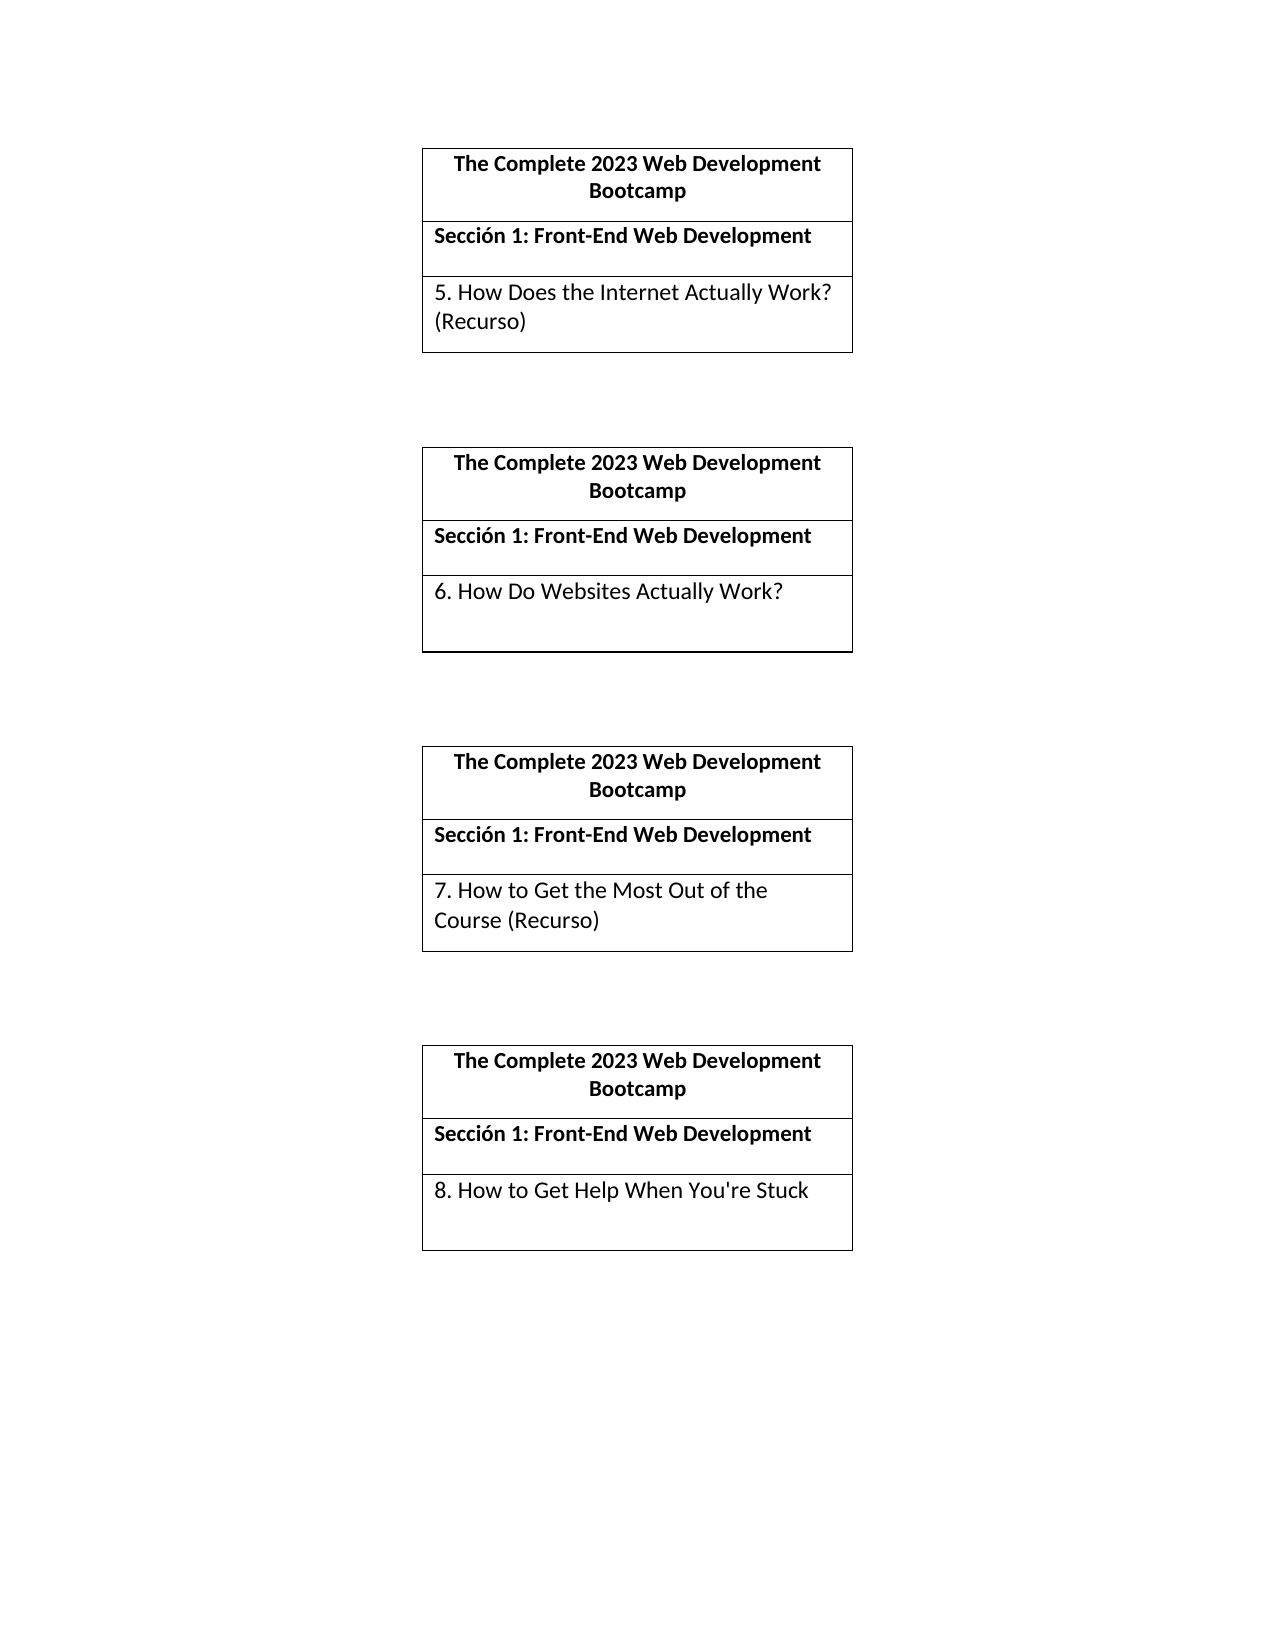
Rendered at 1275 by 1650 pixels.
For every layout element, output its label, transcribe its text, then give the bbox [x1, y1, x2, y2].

table_cell Sección 1: Front-End Web Development [423, 521, 852, 575]
table_cell Sección 1: Front-End Web Development [423, 222, 852, 276]
table_header The Complete 2023 Web Development Bootcamp [423, 747, 852, 819]
table_cell 5. How Does the Internet Actually Work? (Recurso) [423, 277, 852, 352]
table_cell 8. How to Get Help When You're Stuck [423, 1175, 852, 1250]
table_cell 7. How to Get the Most Out of the Course (Recurso) [423, 875, 852, 951]
table_cell Sección 1: Front-End Web Development [423, 820, 852, 874]
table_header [423, 448, 852, 520]
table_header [423, 149, 852, 221]
table_cell Sección 1: Front-End Web Development [423, 1119, 852, 1174]
table_header The Complete 2023 Web Development Bootcamp [423, 1046, 852, 1118]
table_cell 6. How Do Websites Actually Work? [423, 576, 852, 651]
